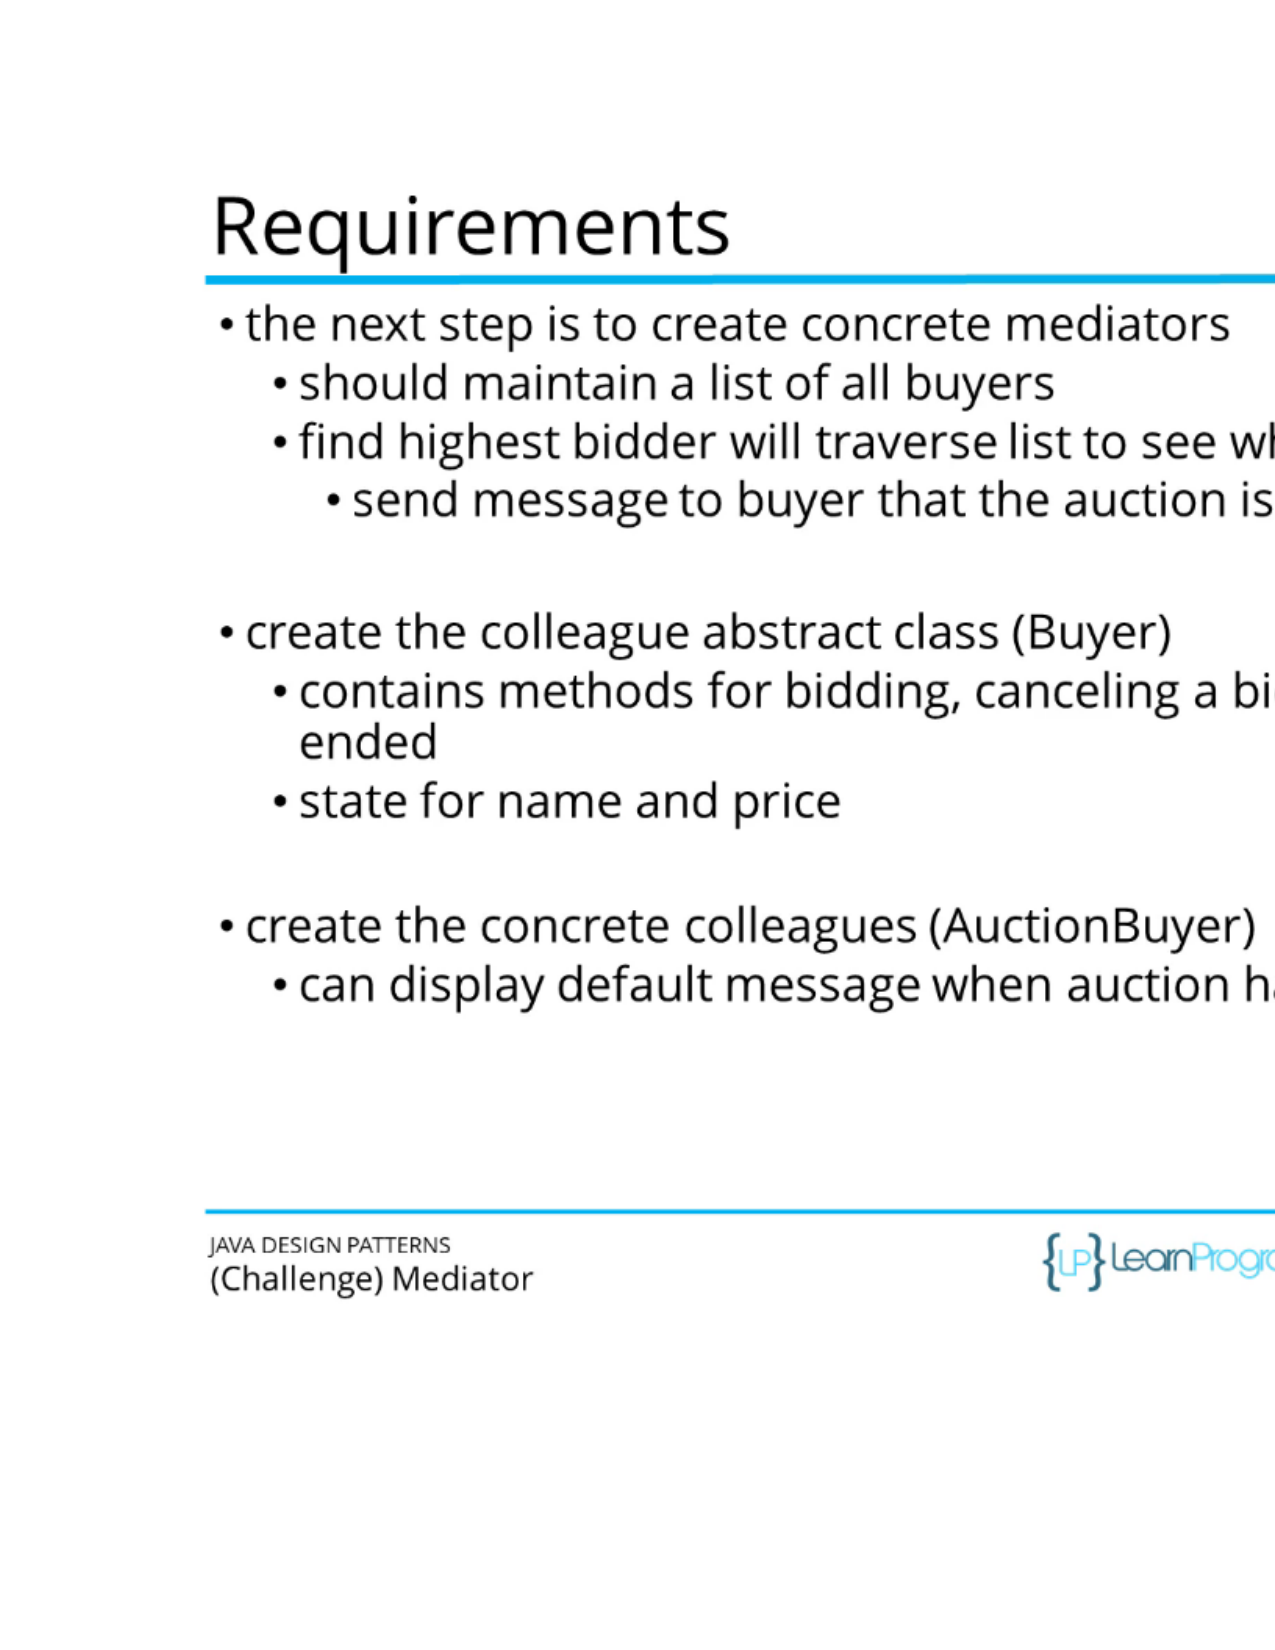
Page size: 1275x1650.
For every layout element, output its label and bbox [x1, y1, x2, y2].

picture [150, 150, 1275, 1350]
